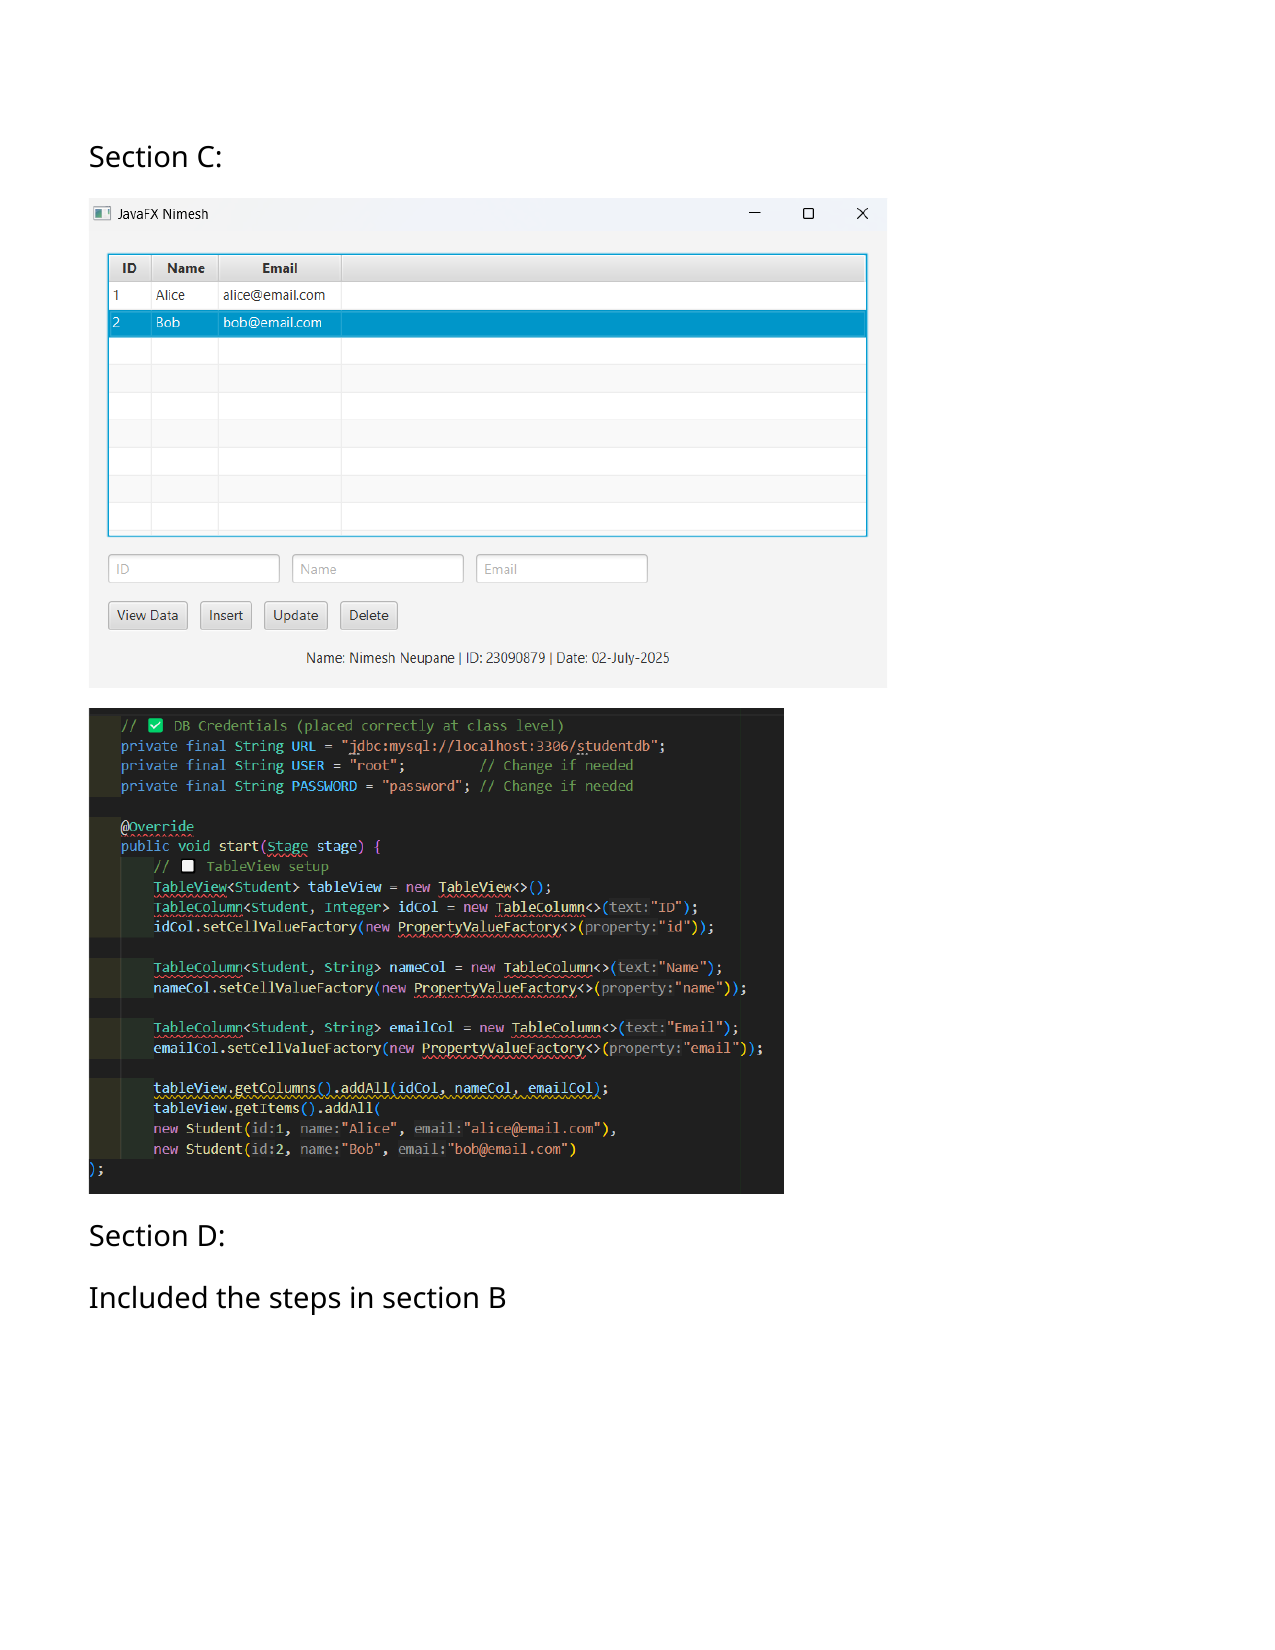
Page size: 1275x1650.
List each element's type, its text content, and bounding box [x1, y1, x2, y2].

picture [88, 708, 784, 1194]
text Section C: [89, 136, 1196, 176]
text Section D: [89, 1215, 1196, 1254]
text Included the steps in section B [89, 1277, 1196, 1317]
picture [88, 198, 888, 688]
